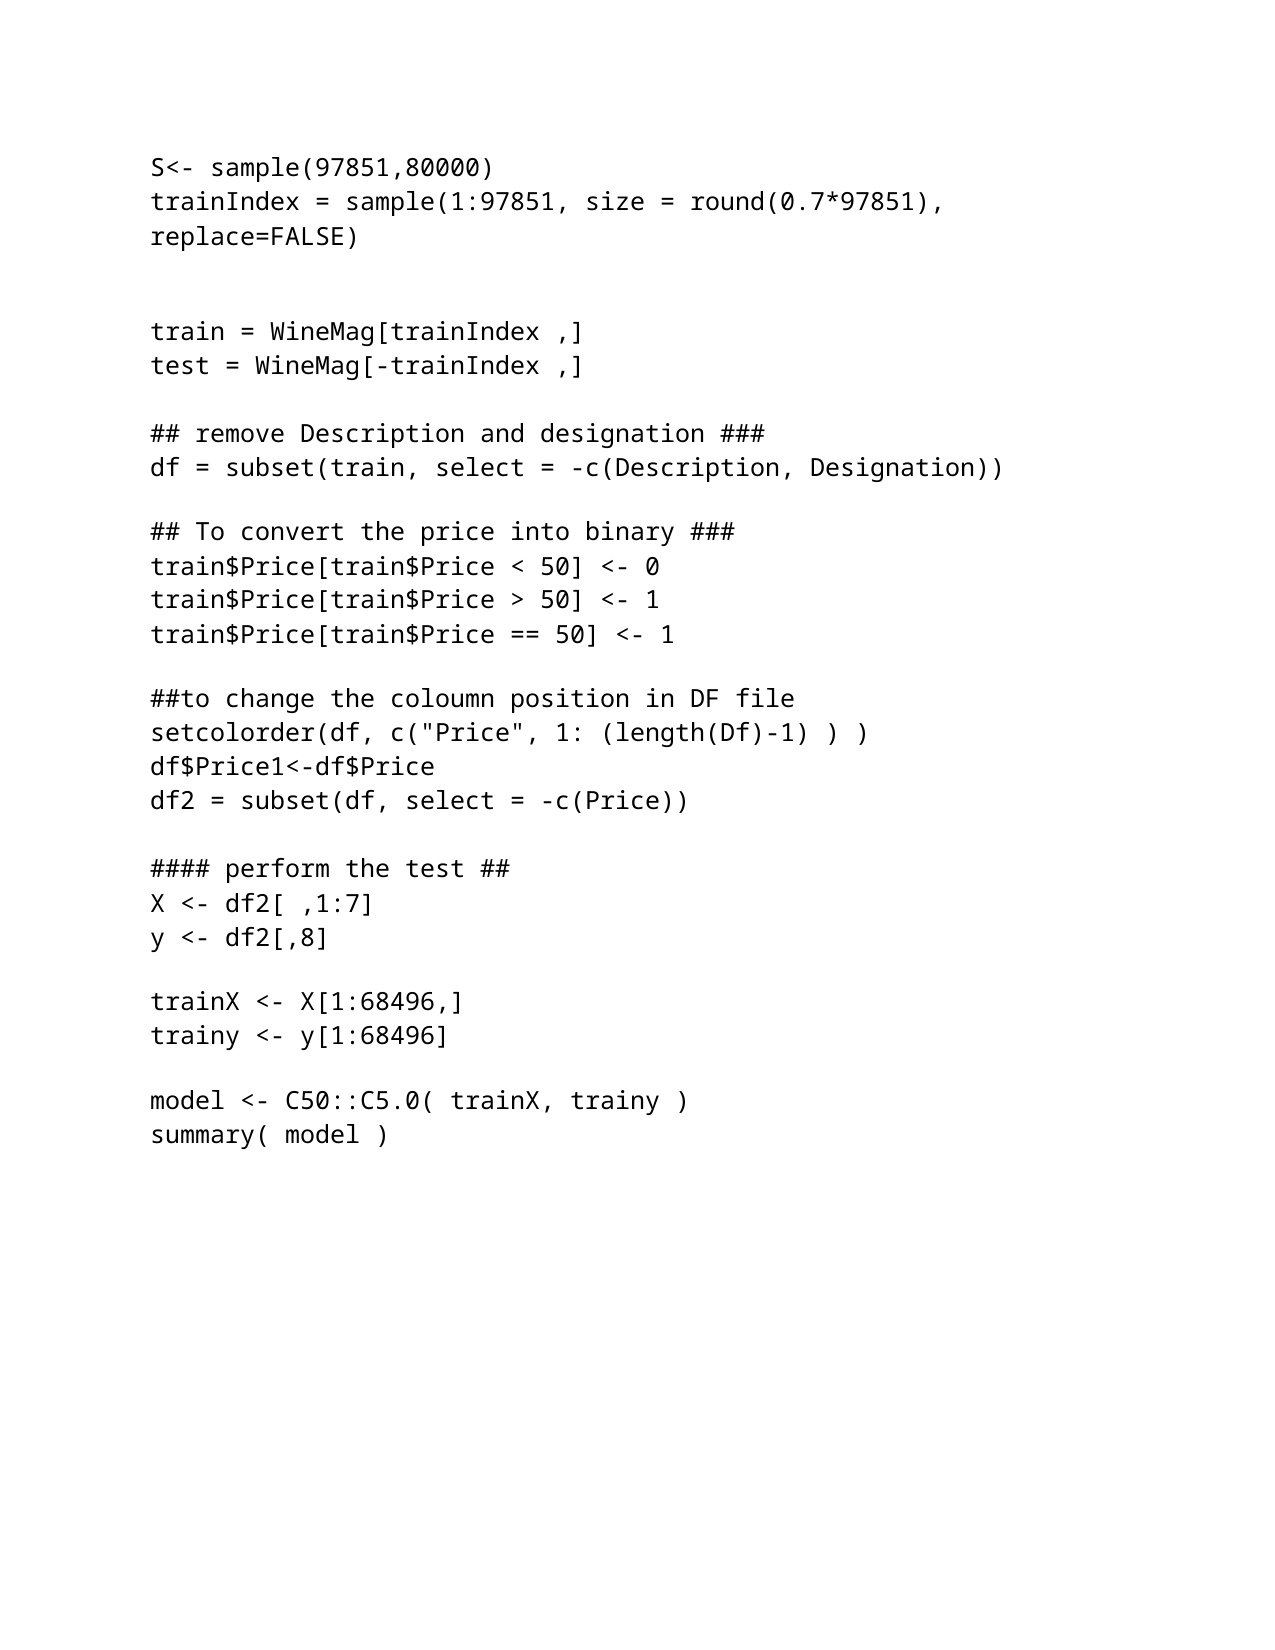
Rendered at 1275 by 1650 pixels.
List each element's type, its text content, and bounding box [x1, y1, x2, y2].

text test = WineMag[-trainIndex ,] [150, 347, 1125, 381]
text summary( model ) [150, 1117, 1125, 1151]
text model <- C50::C5.0( trainX, trainy ) [150, 1082, 1125, 1117]
text S<- sample(97851,80000) [150, 150, 1125, 184]
text X <- df2[ ,1:7] [150, 885, 1125, 919]
text y <- df2[,8] [150, 919, 1125, 953]
text ## To convert the price into binary ### [150, 514, 1125, 548]
text train$Price[train$Price == 50] <- 1 [150, 616, 1125, 650]
text train = WineMag[trainIndex ,] [150, 313, 1125, 347]
text #### perform the test ## [150, 851, 1125, 885]
text df = subset(train, select = -c(Description, Designation)) [150, 449, 1125, 483]
text ## remove Description and designation ### [150, 415, 1125, 449]
text train$Price[train$Price < 50] <- 0 [150, 548, 1125, 582]
text ##to change the coloumn position in DF file [150, 681, 1125, 715]
text trainX <- X[1:68496,] [150, 984, 1125, 1018]
text setcolorder(df, c("Price", 1: (length(Df)-1) ) ) [150, 715, 1125, 749]
text df2 = subset(df, select = -c(Price)) [150, 783, 1125, 817]
text trainIndex = sample(1:97851, size = round(0.7*97851), replace=FALSE) [150, 184, 1125, 252]
text trainy <- y[1:68496] [150, 1018, 1125, 1052]
text train$Price[train$Price > 50] <- 1 [150, 582, 1125, 616]
text df$Price1<-df$Price [150, 749, 1125, 783]
